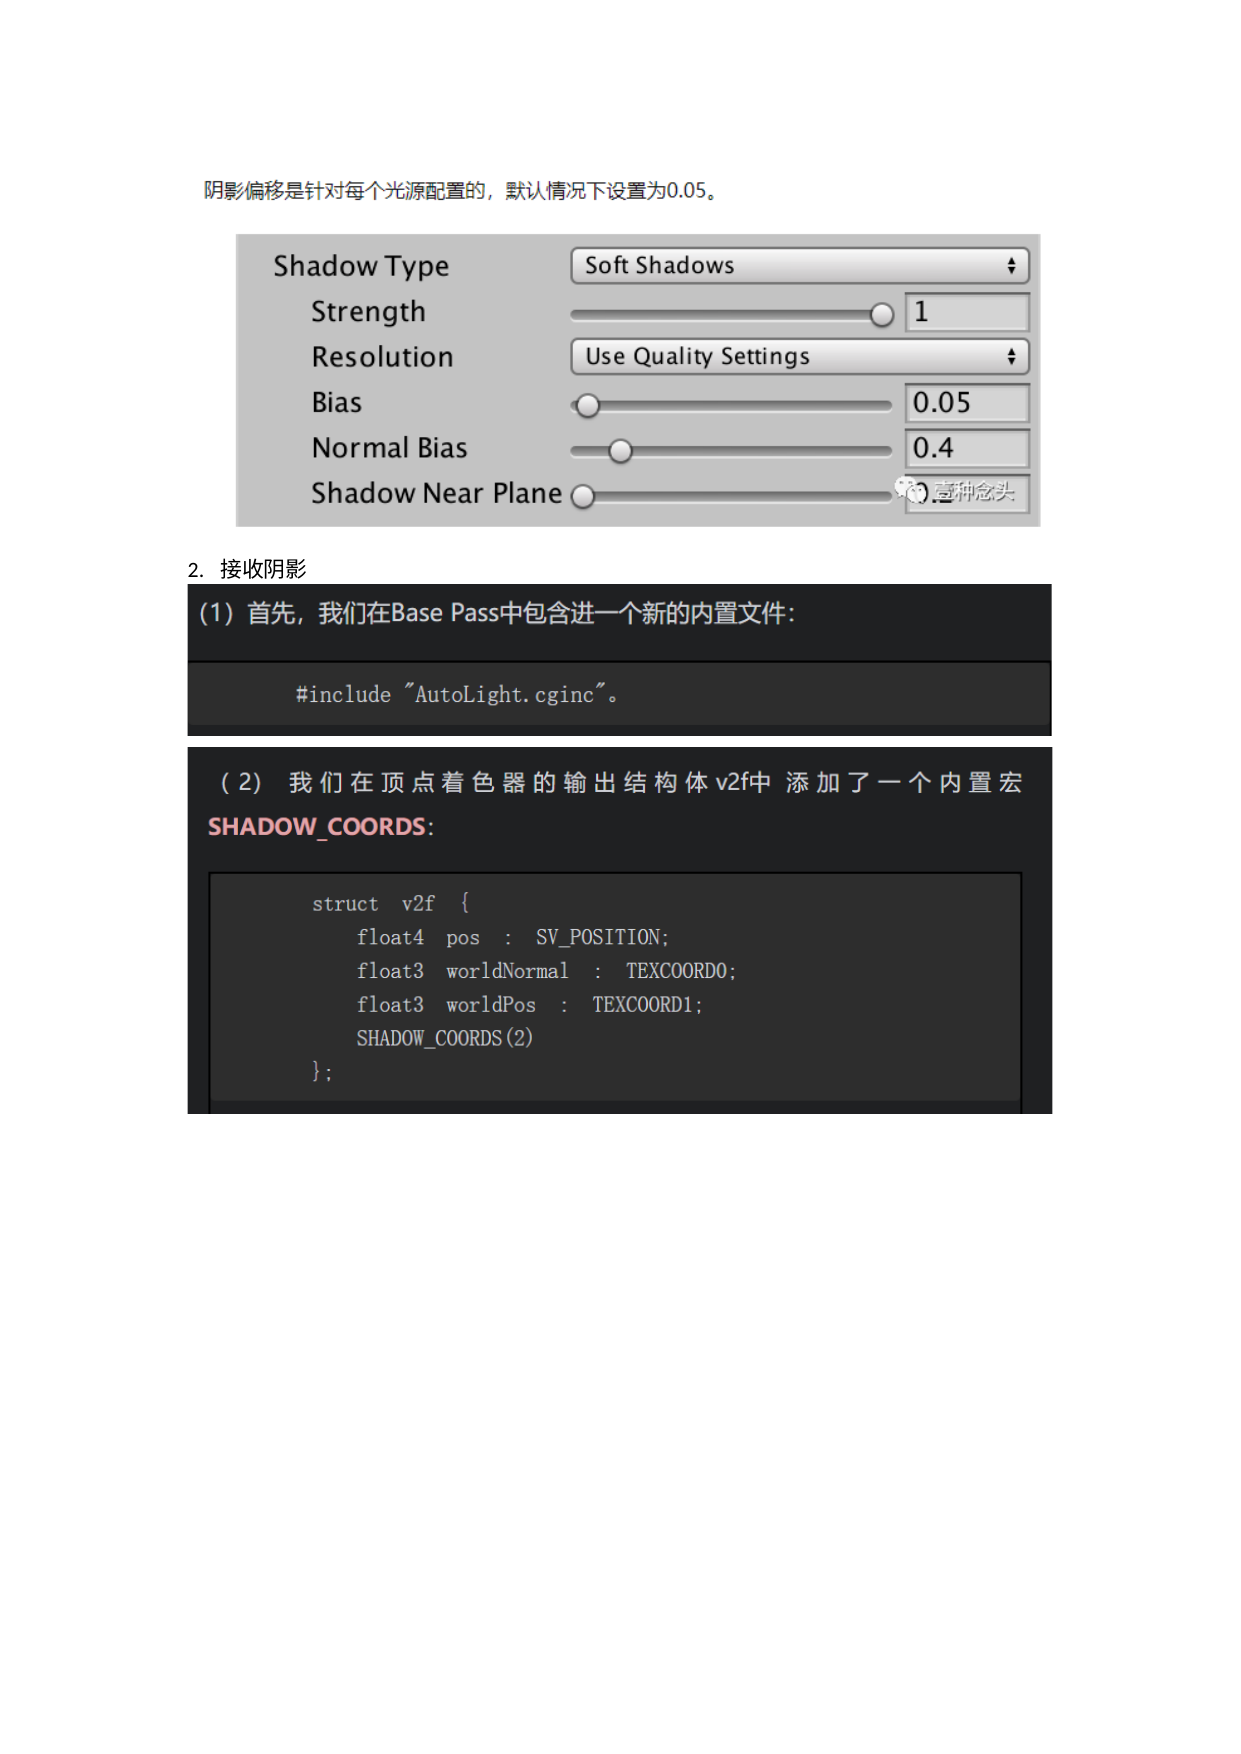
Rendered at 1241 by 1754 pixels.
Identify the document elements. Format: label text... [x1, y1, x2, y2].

picture [187, 584, 1052, 736]
picture [187, 162, 1052, 532]
list 接收阴影 [187, 552, 1053, 584]
picture [187, 747, 1053, 1114]
